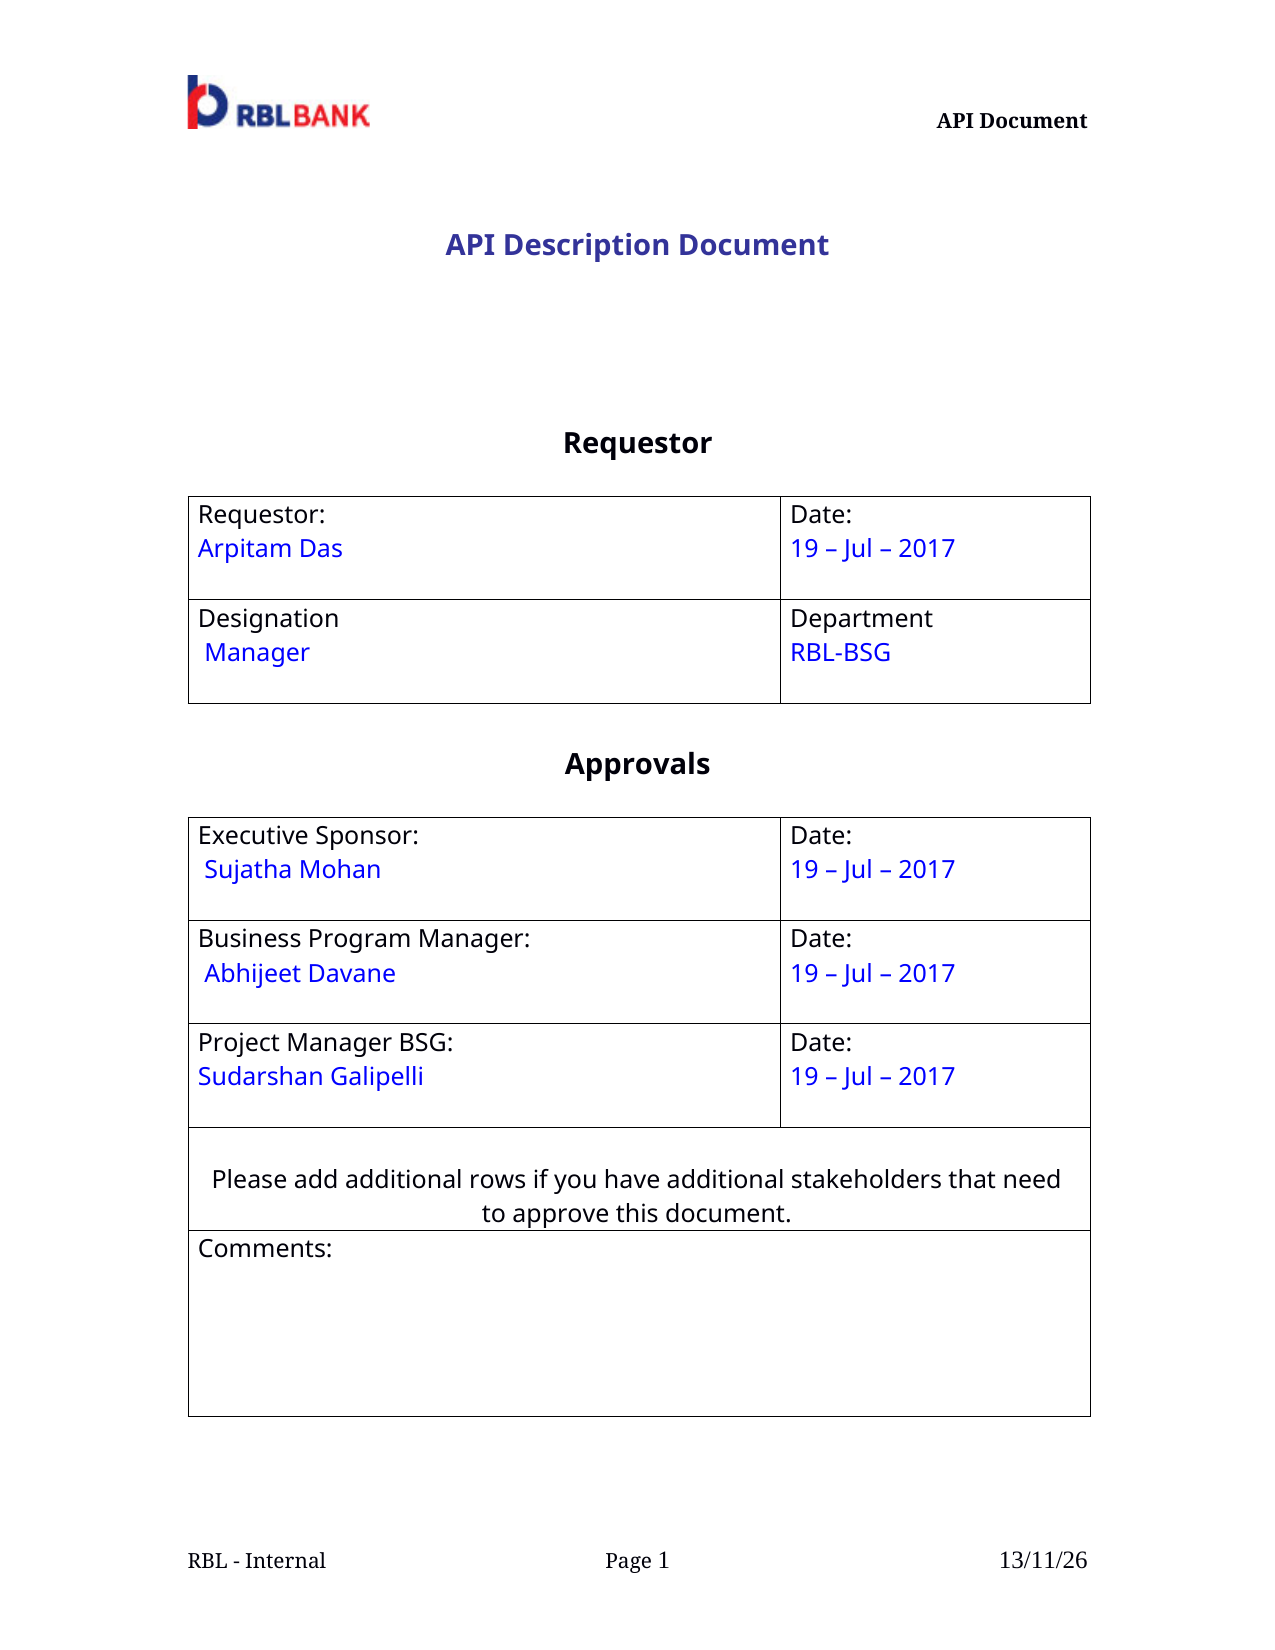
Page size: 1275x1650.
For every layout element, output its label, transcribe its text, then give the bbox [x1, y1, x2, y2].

table_cell Please add additional rows if you have additional stakeholders that need to approve this document. [189, 1128, 1090, 1230]
table_cell Project Manager BSG: Sudarshan Galipelli [189, 1024, 780, 1127]
table_cell Department RBL-BSG [781, 600, 1090, 702]
table_cell Date: 19 – Jul – 2017 [781, 1024, 1090, 1127]
table_header Executive Sponsor: Sujatha Mohan [189, 818, 780, 920]
table_header Date: 19 – Jul – 2017 [781, 818, 1090, 920]
picture [187, 75, 370, 129]
table_cell Designation Manager [189, 600, 780, 702]
text API Description Document [187, 224, 1087, 263]
text Requestor [187, 422, 1087, 462]
table_cell Date: 19 – Jul – 2017 [781, 921, 1090, 1023]
table_header Requestor: Arpitam Das [189, 497, 780, 599]
table_cell Comments: [189, 1231, 1090, 1416]
table_header Date: 19 – Jul – 2017 [781, 497, 1090, 599]
text Approvals [187, 743, 1087, 783]
table_cell Business Program Manager: Abhijeet Davane [189, 921, 780, 1023]
